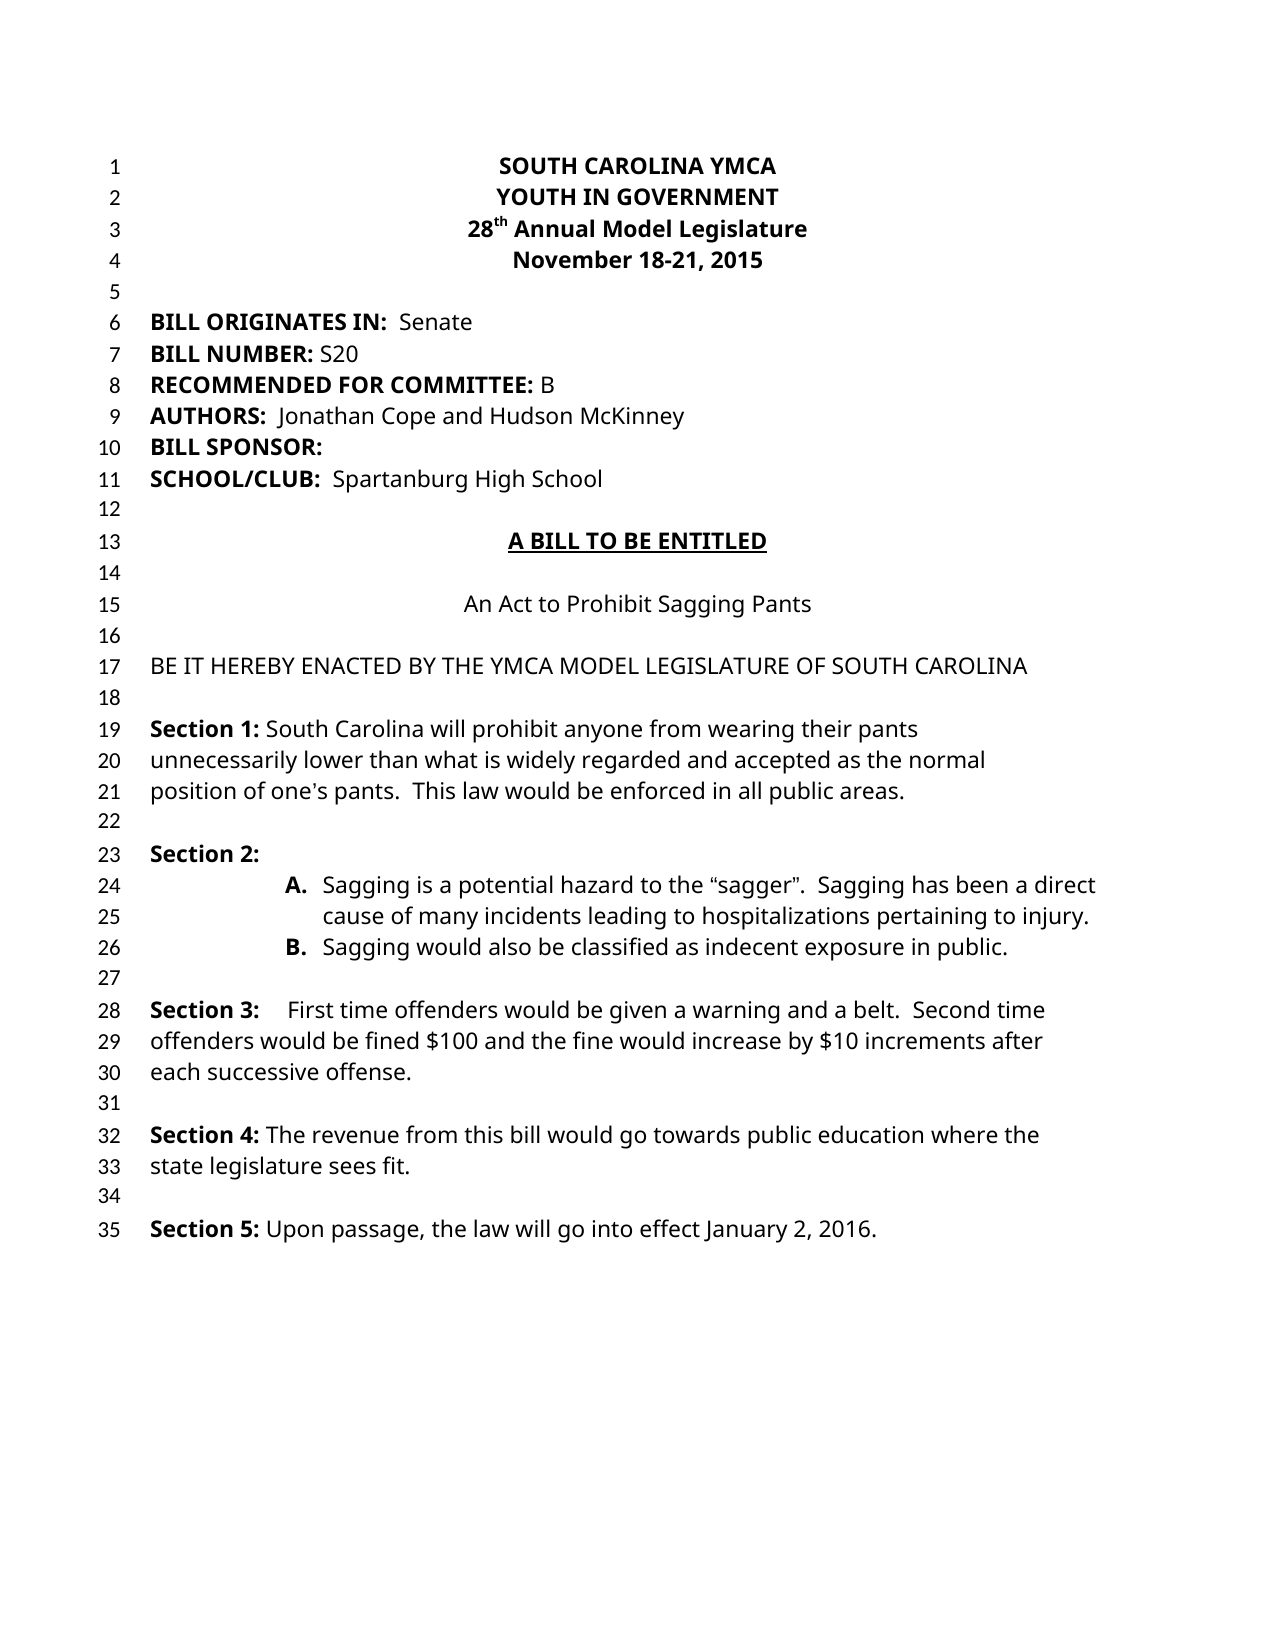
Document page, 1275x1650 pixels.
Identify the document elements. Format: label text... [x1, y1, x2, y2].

text November 18-21, 2015 [150, 244, 1125, 275]
text Section 1: South Carolina will prohibit anyone from wearing their pants [150, 712, 1125, 744]
text BILL NUMBER: S20 [150, 337, 1125, 369]
text A BILL TO BE ENTITLED [150, 525, 1125, 556]
list Sagging would also be classified as indecent exposure in public. [285, 931, 1125, 962]
text each successive offense. [150, 1056, 1125, 1087]
list Sagging is a potential hazard to the “sagger”. Sagging has been a direct cause of many incidents leading to hospitalizations pertaining to injury. [285, 869, 1125, 931]
text Section 2: [150, 837, 1125, 869]
text SCHOOL/CLUB: Spartanburg High School [150, 462, 1125, 494]
text An Act to Prohibit Sagging Pants [150, 587, 1125, 619]
text Section 5: Upon passage, the law will go into effect January 2, 2016. [150, 1212, 1125, 1244]
text BE IT HEREBY ENACTED BY THE YMCA MODEL LEGISLATURE OF SOUTH CAROLINA [150, 650, 1125, 681]
text unnecessarily lower than what is widely regarded and accepted as the normal [150, 744, 1125, 775]
text RECOMMENDED FOR COMMITTEE: B [150, 369, 1125, 400]
text Section 4: The revenue from this bill would go towards public education where the [150, 1119, 1125, 1150]
text YOUTH IN GOVERNMENT [150, 181, 1125, 212]
text Section 3: First time offenders would be given a warning and a belt. Second time [150, 994, 1125, 1025]
text offenders would be fined $100 and the fine would increase by $10 increments after [150, 1025, 1125, 1056]
text BILL ORIGINATES IN: Senate [150, 306, 1125, 337]
text position of one’s pants. This law would be enforced in all public areas. [150, 775, 1125, 806]
text state legislature sees fit. [150, 1150, 1125, 1181]
text AUTHORS: Jonathan Cope and Hudson McKinney [150, 400, 1125, 431]
text SOUTH CAROLINA YMCA [150, 150, 1125, 181]
text BILL SPONSOR: [150, 431, 1125, 462]
text 28th Annual Model Legislature [150, 212, 1125, 244]
